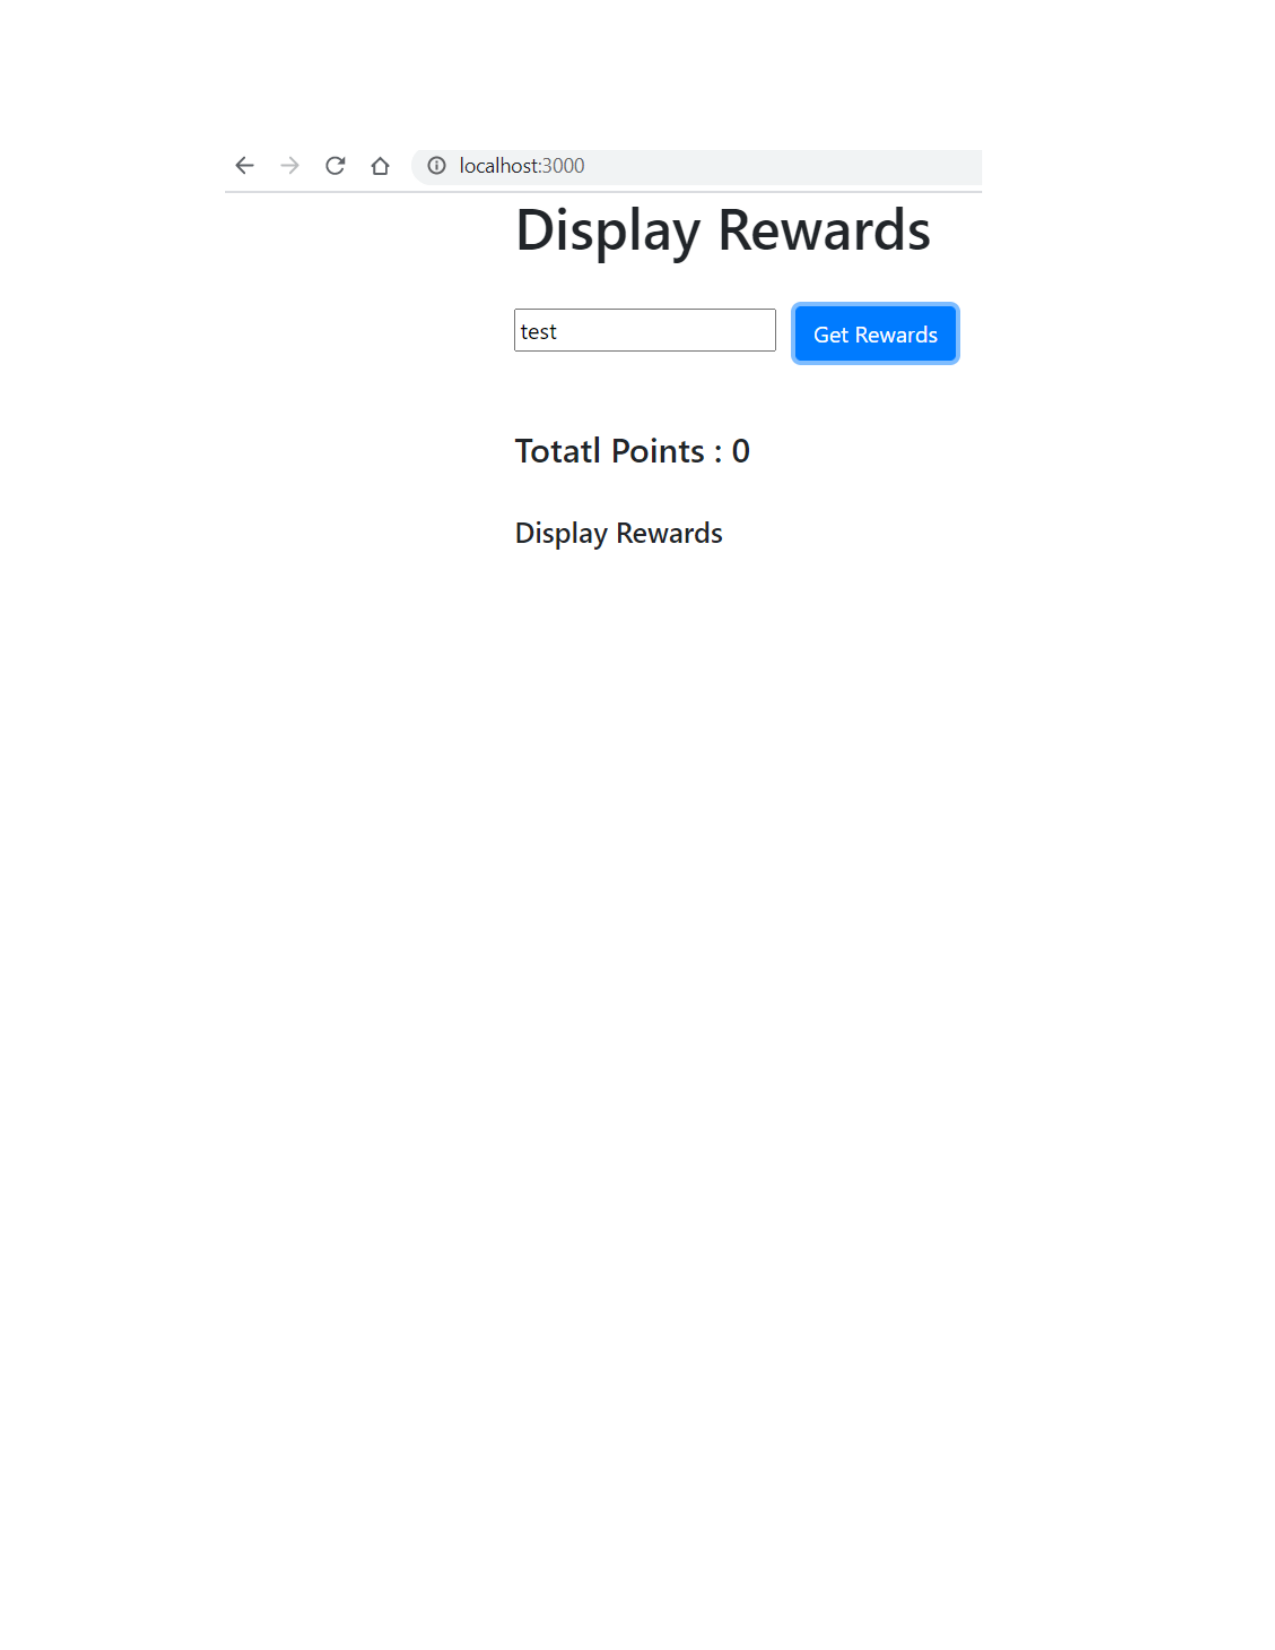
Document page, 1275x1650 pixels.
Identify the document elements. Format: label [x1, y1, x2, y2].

picture [225, 150, 983, 595]
